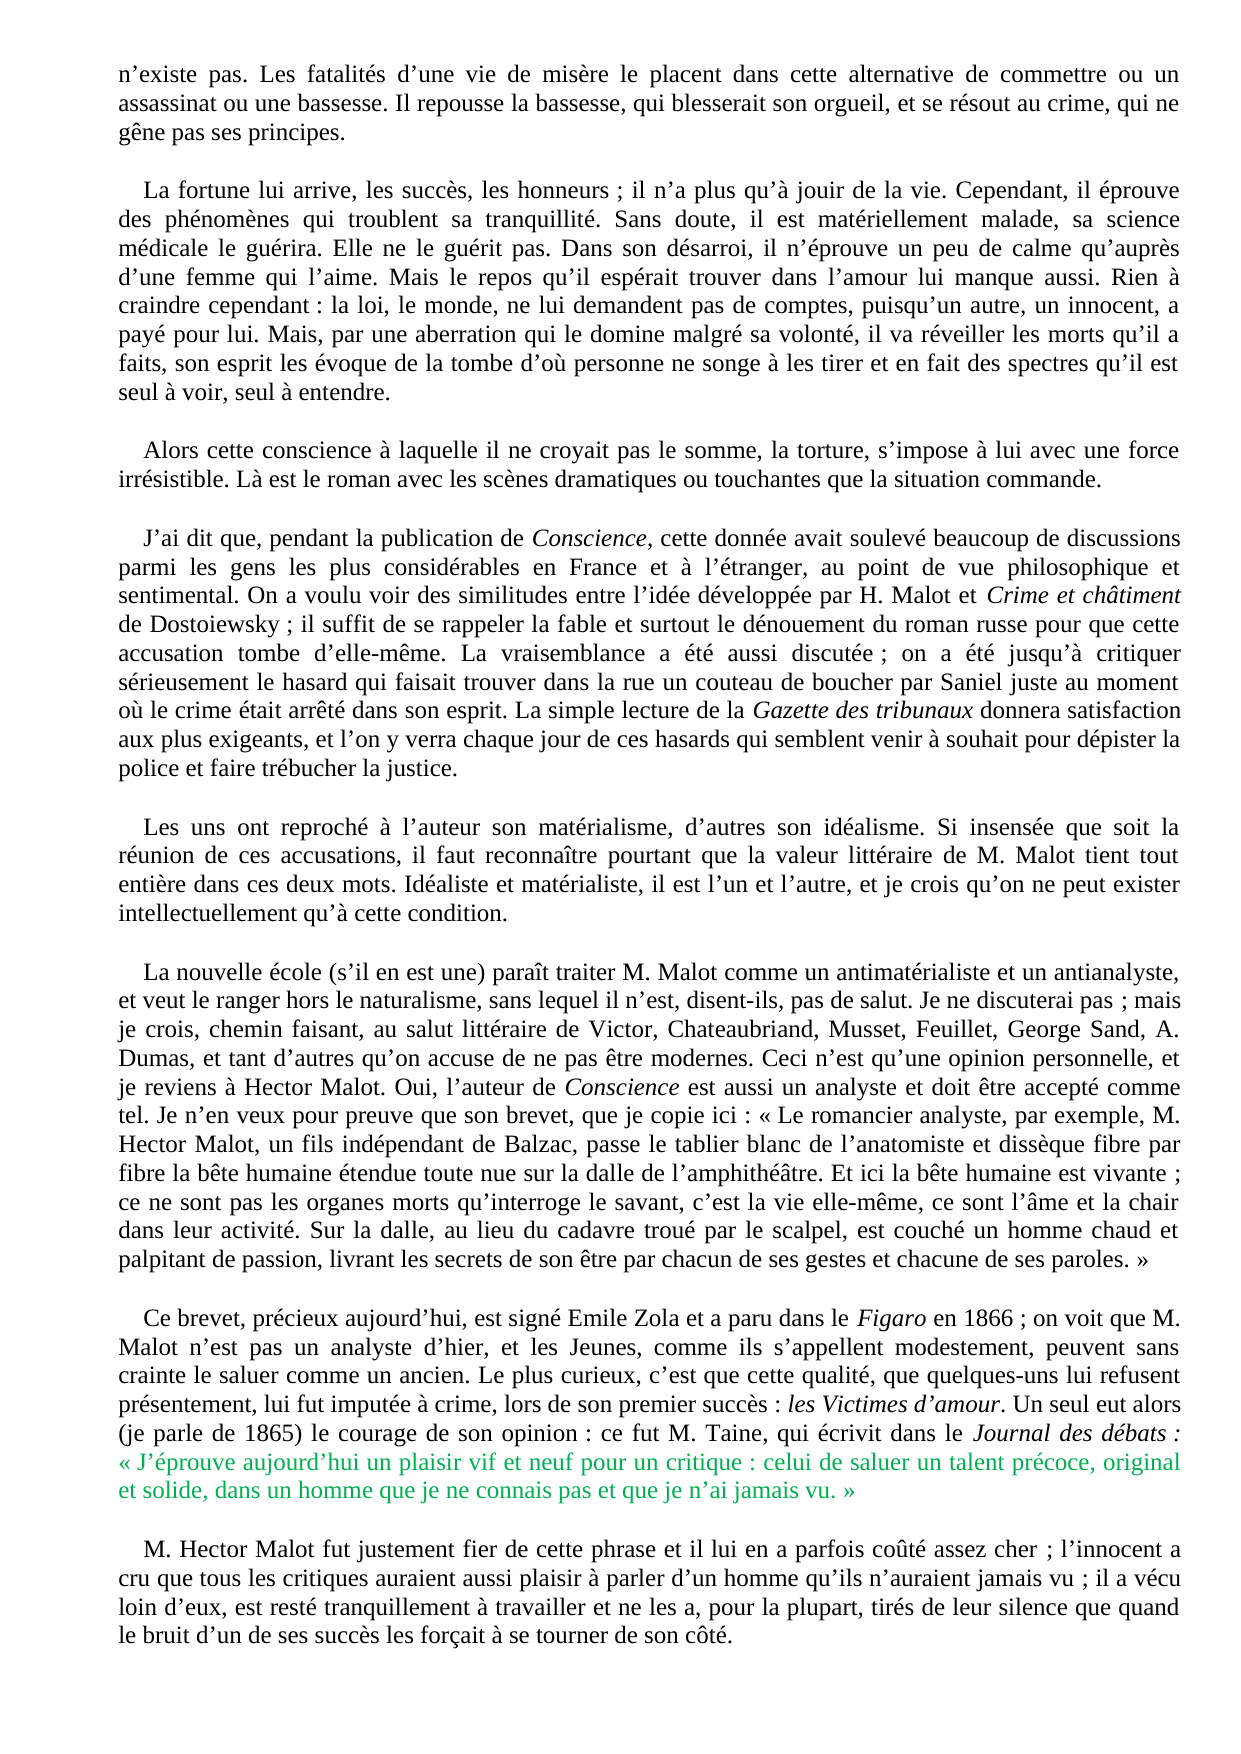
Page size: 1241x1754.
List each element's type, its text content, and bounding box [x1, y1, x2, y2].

text La fortune lui arrive, les succès, les honneurs ; il n’a plus qu’à jouir de la vie. Cependant, il éprouve des phénomènes qui troublent sa tranquillité. Sans doute, il est matériellement malade, sa science médicale le guérira. Elle ne le guérit pas. Dans son désarroi, il n’éprouve un peu de calme qu’auprès d’une femme qui l’aime. Mais le repos qu’il espérait trouver dans l’amour lui manque aussi. Rien à craindre cependant : la loi, le monde, ne lui demandent pas de comptes, puisqu’un autre, un innocent, a payé pour lui. Mais, par une aberration qui le domine malgré sa volonté, il va réveiller les morts qu’il a faits, son esprit les évoque de la tombe d’où personne ne songe à les tirer et en fait des spectres qu’il est seul à voir, seul à entendre. [118, 175, 1181, 405]
text J’ai dit que, pendant la publication de Conscience, cette donnée avait soulevé beaucoup de discussions parmi les gens les plus considérables en France et à l’étranger, au point de vue philosophique et sentimental. On a voulu voir des similitudes entre l’idée développée par H. Malot et Crime et châtiment de Dostoiewsky ; il suffit de se rappeler la fable et surtout le dénouement du roman russe pour que cette accusation tombe d’elle-même. La vraisemblance a été aussi discutée ; on a été jusqu’à critiquer sérieusement le hasard qui faisait trouver dans la rue un couteau de boucher par Saniel juste au moment où le crime était arrêté dans son esprit. La simple lecture de la Gazette des tribunaux donnera satisfaction aux plus exigeants, et l’on y verra chaque jour de ces hasards qui semblent venir à souhait pour dépister la police et faire trébucher la justice. [118, 523, 1181, 782]
text M. Hector Malot fut justement fier de cette phrase et il lui en a parfois coûté assez cher ; l’innocent a cru que tous les critiques auraient aussi plaisir à parler d’un homme qu’ils n’auraient jamais vu ; il a vécu loin d’eux, est resté tranquillement à travailler et ne les a, pour la plupart, tirés de leur silence que quand le bruit d’un de ses succès les forçait à se tourner de son côté. [118, 1534, 1181, 1649]
text Les uns ont reproché à l’auteur son matérialisme, d’autres son idéalisme. Si insensée que soit la réunion de ces accusations, il faut reconnaître pourtant que la valeur littéraire de M. Malot tient tout entière dans ces deux mots. Idéaliste et matérialiste, il est l’un et l’autre, et je crois qu’on ne peut exister intellectuellement qu’à cette condition. [118, 812, 1181, 927]
text La nouvelle école (s’il en est une) paraît traiter M. Malot comme un antimatérialiste et un antianalyste, et veut le ranger hors le naturalisme, sans lequel il n’est, disent-ils, pas de salut. Je ne discuterai pas ; mais je crois, chemin faisant, au salut littéraire de Victor, Chateaubriand, Musset, Feuillet, George Sand, A. Dumas, et tant d’autres qu’on accuse de ne pas être modernes. Ceci n’est qu’une opinion personnelle, et je reviens à Hector Malot. Oui, l’auteur de Conscience est aussi un analyste et doit être accepté comme tel. Je n’en veux pour preuve que son brevet, que je copie ici : « Le romancier analyste, par exemple, M. Hector Malot, un fils indépendant de Balzac, passe le tablier blanc de l’anatomiste et dissèque fibre par fibre la bête humaine étendue toute nue sur la dalle de l’amphithéâtre. Et ici la bête humaine est vivante ; ce ne sont pas les organes morts qu’interroge le savant, c’est la vie elle-même, ce sont l’âme et la chair dans leur activité. Sur la dalle, au lieu du cadavre troué par le scalpel, est couché un homme chaud et palpitant de passion, livrant les secrets de son être par chacun de ses gestes et chacune de ses paroles. » [118, 957, 1181, 1273]
text Alors cette conscience à laquelle il ne croyait pas le somme, la torture, s’impose à lui avec une force irrésistible. Là est le roman avec les scènes dramatiques ou touchantes que la situation commande. [118, 435, 1181, 493]
text Ce brevet, précieux aujourd’hui, est signé Emile Zola et a paru dans le Figaro en 1866 ; on voit que M. Malot n’est pas un analyste d’hier, et les Jeunes, comme ils s’appellent modestement, peuvent sans crainte le saluer comme un ancien. Le plus curieux, c’est que cette qualité, que quelques-uns lui refusent présentement, lui fut imputée à crime, lors de son premier succès : les Victimes d’amour. Un seul eut alors (je parle de 1865) le courage de son opinion : ce fut M. Taine, qui écrivit dans le Journal des débats : « J’éprouve aujourd’hui un plaisir vif et neuf pour un critique : celui de saluer un talent précoce, original et solide, dans un homme que je ne connais pas et que je n’ai jamais vu. » [118, 1303, 1181, 1504]
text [118, 59, 1181, 145]
